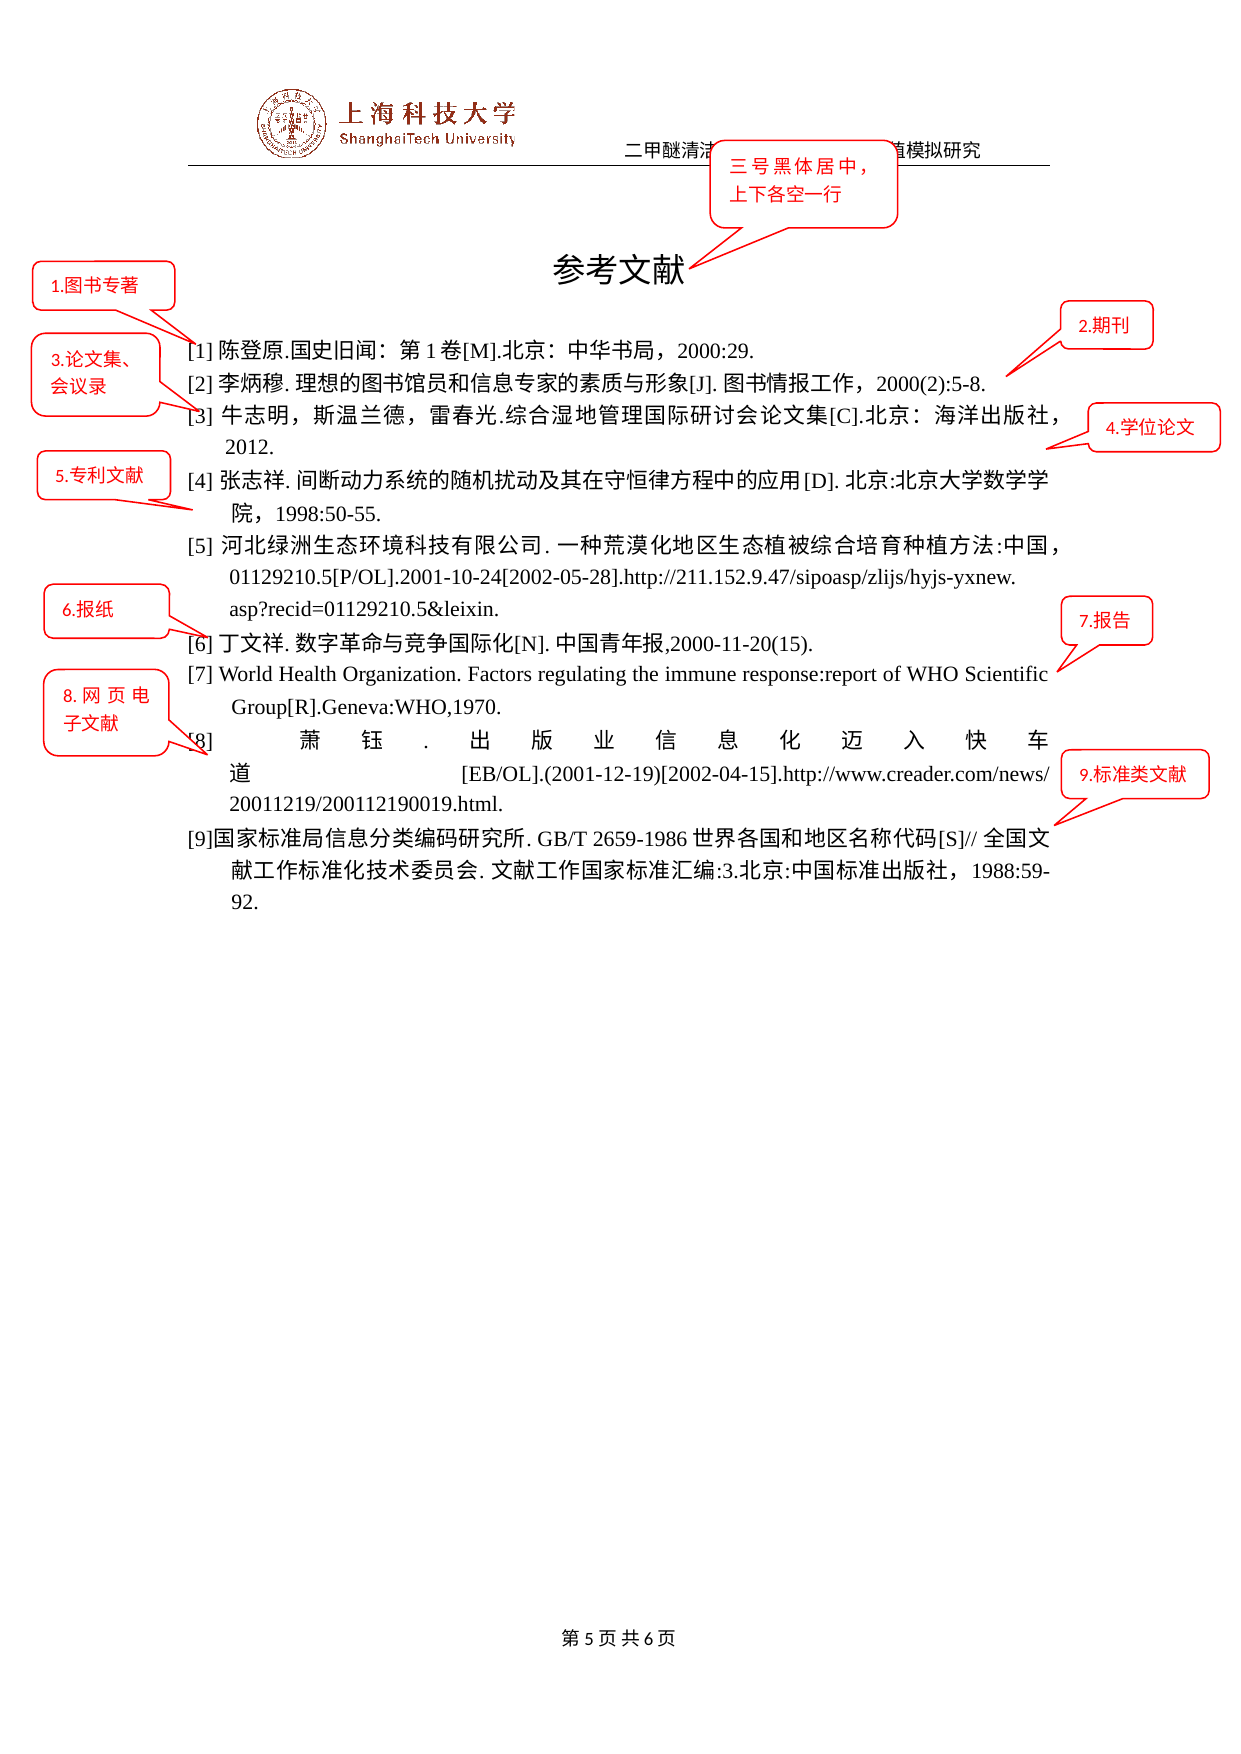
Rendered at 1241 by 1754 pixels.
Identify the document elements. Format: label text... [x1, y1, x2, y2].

text [1] 陈登原.国史旧闻：第1卷[M].北京：中华书局，2000:29. [187, 333, 1050, 365]
text [4] 张志祥. 间断动力系统的随机扰动及其在守恒律方程中的应用[D]. 北京:北京大学数学学院，1998:50-55. [187, 463, 1050, 528]
text [6] 丁文祥. 数字革命与竞争国际化[N]. 中国青年报,(15). [187, 625, 1050, 658]
text [8] 萧钰.出版业信息化迈入快车道[EB/OL].(2001-12-19)[2002-04-15].http://www.creader.com/news/20011219/200112190019.html. [187, 723, 1050, 820]
text [3] 牛志明，斯温兰德，雷春光.综合湿地管理国际研讨会论文集[C].北京：海洋出版社，2012. [187, 398, 1050, 463]
text [2] 李炳穆. 理想的图书馆员和信息专家的素质与形象[J]. 图书情报工作，2000(2):5-8. [187, 365, 1050, 398]
text [9]国家标准局信息分类编码研究所. GB/T 2659-1986世界各国和地区名称代码[S]// 全国文献工作标准化技术委员会. 文献工作国家标准汇编:3.北京:中国标准出版社，1988:59-92. [187, 820, 1050, 918]
text [5] 河北绿洲生态环境科技有限公司. 一种荒漠化地区生态植被综合培育种植方法:中国，01129210.5[P/OL].[].http://211.152.9.47/sipoasp/zlijs/hyjs-yxnew. asp?recid=01129210.5&leixin. [187, 528, 1050, 625]
picture [256, 88, 515, 158]
text [7] World Health Organization. Factors regulating the immune response:report of WHO Scientific Group[R].Geneva:WHO,1970. [187, 658, 1050, 723]
text 参考文献 [187, 235, 1050, 300]
